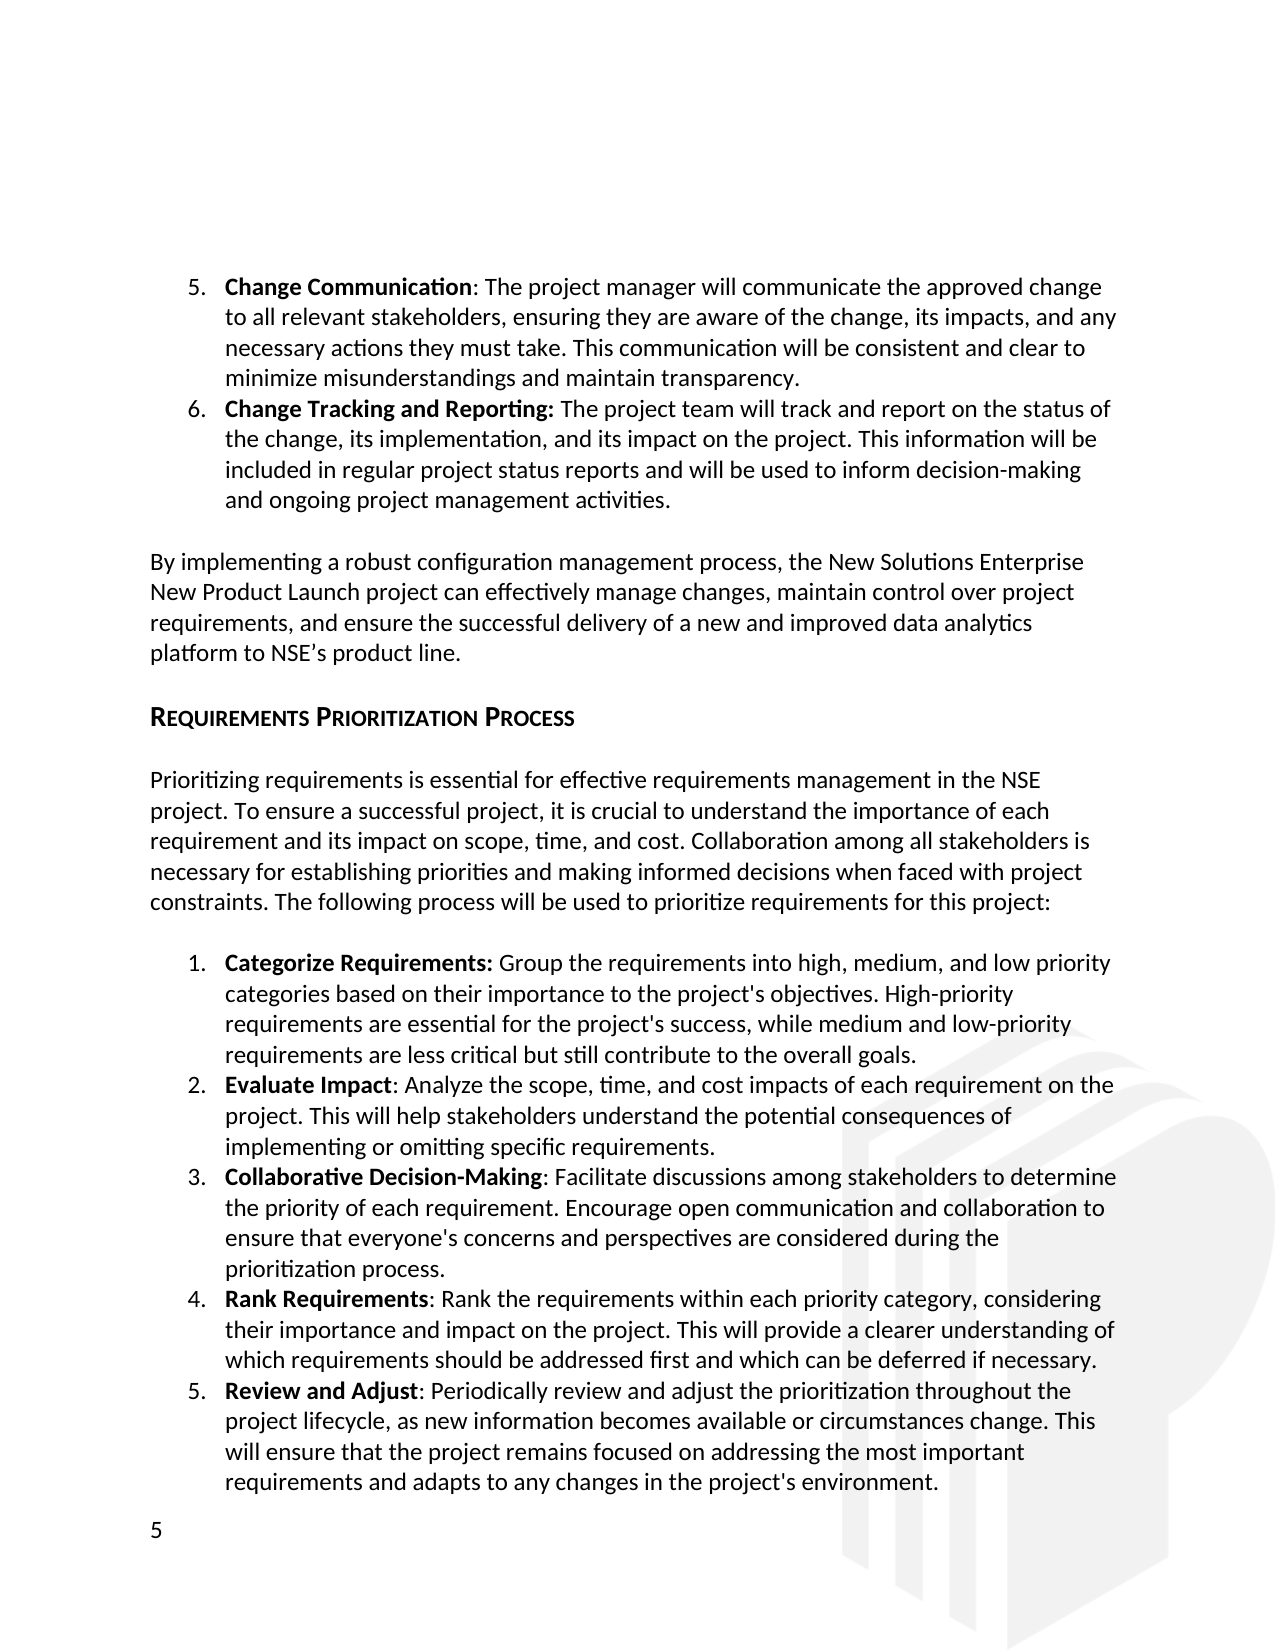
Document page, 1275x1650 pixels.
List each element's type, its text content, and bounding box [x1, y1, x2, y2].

text Prioritizing requirements is essential for effective requirements management in the NSE project. To ensure a successful project, it is crucial to understand the importance of each requirement and its impact on scope, time, and cost. Collaboration among all stakeholders is necessary for establishing priorities and making informed decisions when faced with project constraints. The following process will be used to prioritize requirements for this project: [150, 764, 1125, 917]
text By implementing a robust configuration management process, the New Solutions Enterprise New Product Launch project can effectively manage changes, maintain control over project requirements, and ensure the successful delivery of a new and improved data analytics platform to NSE’s product line. [150, 546, 1125, 668]
picture [842, 1021, 1275, 1650]
list Collaborative Decision-Making: Facilitate discussions among stakeholders to determine the priority of each requirement. Encourage open communication and collaboration to ensure that everyone's concerns and perspectives are considered during the prioritization process. [187, 1161, 1125, 1283]
list Evaluate Impact: Analyze the scope, time, and cost impacts of each requirement on the project. This will help stakeholders understand the potential consequences of implementing or omitting specific requirements. [187, 1069, 1125, 1161]
list Categorize Requirements: Group the requirements into high, medium, and low priority categories based on their importance to the project's objectives. High-priority requirements are essential for the project's success, while medium and low-priority requirements are less critical but still contribute to the overall goals. [187, 947, 1125, 1069]
subtitle Requirements Prioritization Process [150, 698, 1125, 734]
list Change Communication: The project manager will communicate the approved change to all relevant stakeholders, ensuring they are aware of the change, its impacts, and any necessary actions they must take. This communication will be consistent and clear to minimize misunderstandings and maintain transparency. [187, 271, 1125, 393]
list Rank Requirements: Rank the requirements within each priority category, considering their importance and impact on the project. This will provide a clearer understanding of which requirements should be addressed first and which can be deferred if necessary. [187, 1283, 1125, 1375]
list Change Tracking and Reporting: The project team will track and report on the status of the change, its implementation, and its impact on the project. This information will be included in regular project status reports and will be used to inform decision-making and ongoing project management activities. [187, 393, 1125, 515]
